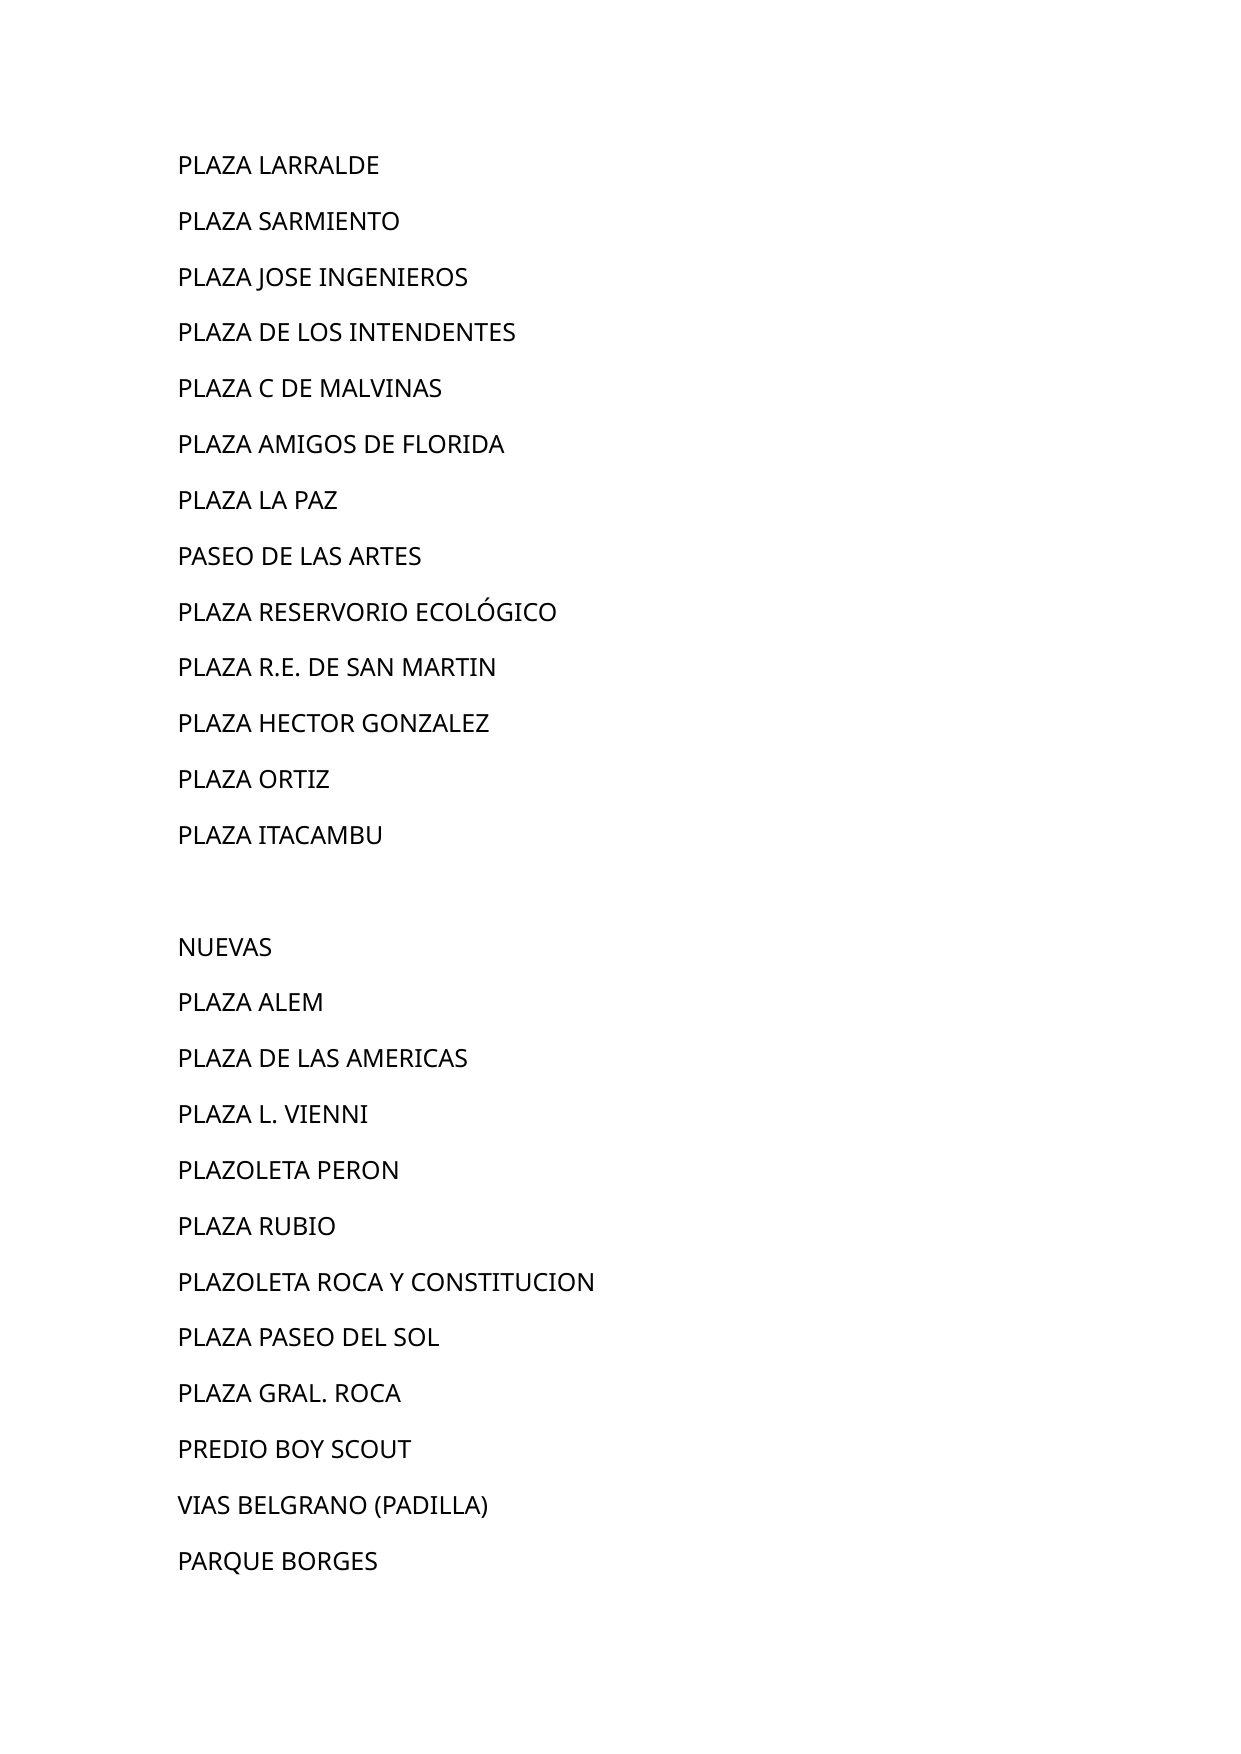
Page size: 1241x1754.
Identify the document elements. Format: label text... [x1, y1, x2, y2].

text PLAZOLETA PERON [177, 1153, 1063, 1187]
text PASEO DE LAS ARTES [177, 538, 1063, 572]
text PLAZA R.E. DE SAN MARTIN [177, 650, 1063, 684]
text PLAZOLETA ROCA Y CONSTITUCION [177, 1264, 1063, 1298]
text PLAZA ALEM [177, 985, 1063, 1019]
text VIAS BELGRANO (PADILLA) [177, 1488, 1063, 1522]
text PLAZA LARRALDE [177, 148, 1063, 182]
text PREDIO BOY SCOUT [177, 1432, 1063, 1466]
text PLAZA LA PAZ [177, 483, 1063, 517]
text PLAZA ORTIZ [177, 762, 1063, 796]
text PLAZA RESERVORIO ECOLÓGICO [177, 594, 1063, 628]
text PLAZA JOSE INGENIEROS [177, 259, 1063, 293]
text PLAZA RUBIO [177, 1208, 1063, 1242]
text PLAZA AMIGOS DE FLORIDA [177, 427, 1063, 461]
text NUEVAS [177, 929, 1063, 963]
text PLAZA DE LAS AMERICAS [177, 1041, 1063, 1075]
text PLAZA DE LOS INTENDENTES [177, 315, 1063, 349]
text PLAZA C DE MALVINAS [177, 371, 1063, 405]
text PARQUE BORGES [177, 1543, 1063, 1577]
text PLAZA L. VIENNI [177, 1097, 1063, 1131]
text PLAZA ITACAMBU [177, 818, 1063, 852]
text PLAZA SARMIENTO [177, 203, 1063, 237]
text PLAZA HECTOR GONZALEZ [177, 706, 1063, 740]
text PLAZA GRAL. ROCA [177, 1376, 1063, 1410]
text PLAZA PASEO DEL SOL [177, 1320, 1063, 1354]
